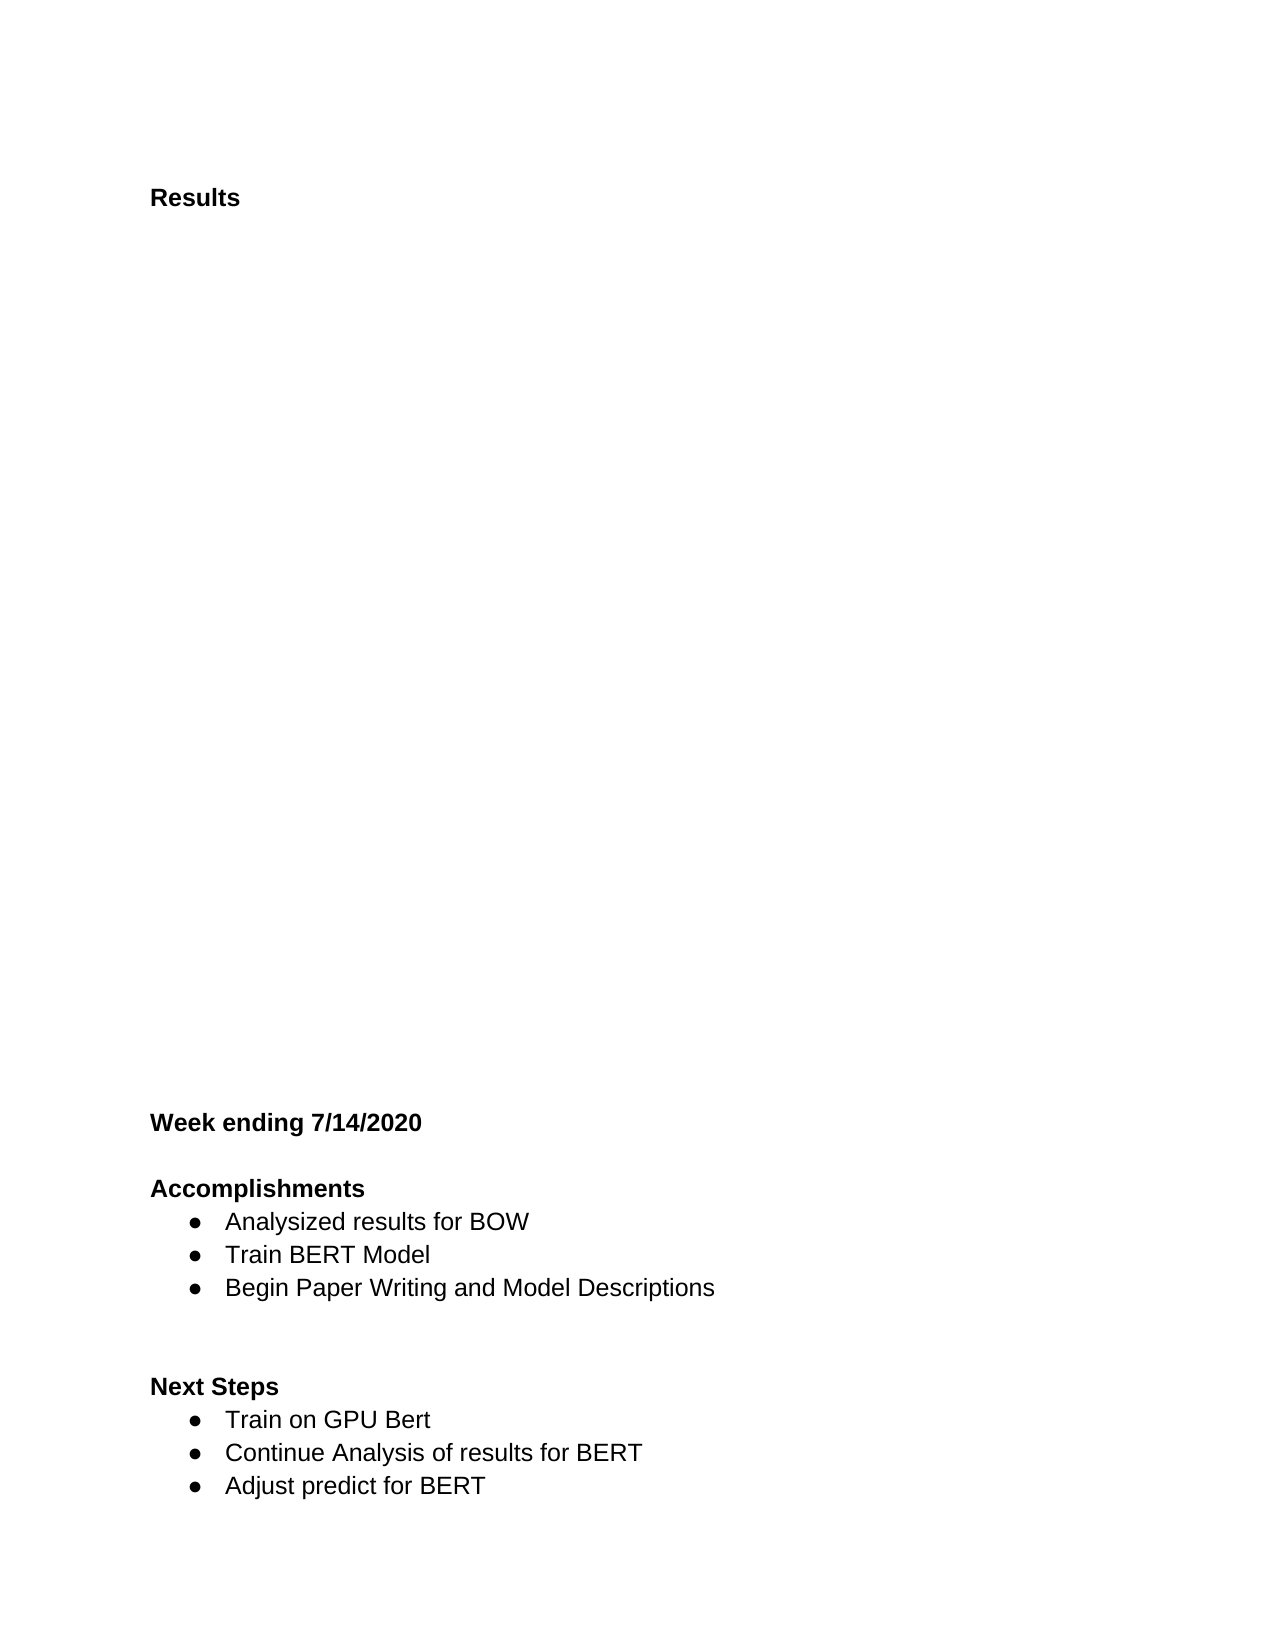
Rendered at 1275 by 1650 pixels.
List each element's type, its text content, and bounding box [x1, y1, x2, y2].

text Week ending 7/14/2020 [150, 1108, 1125, 1136]
list Train on GPU Bert [187, 1405, 1125, 1433]
text Results [150, 150, 1125, 212]
list Analysized results for BOW [187, 1207, 1125, 1235]
list Begin Paper Writing and Model Descriptions [187, 1273, 1125, 1301]
list Train BERT Model [187, 1240, 1125, 1268]
list Continue Analysis of results for BERT [187, 1438, 1125, 1467]
text Next Steps [150, 1372, 1125, 1401]
list Adjust predict for BERT [187, 1471, 1125, 1499]
text Accomplishments [150, 1174, 1125, 1202]
